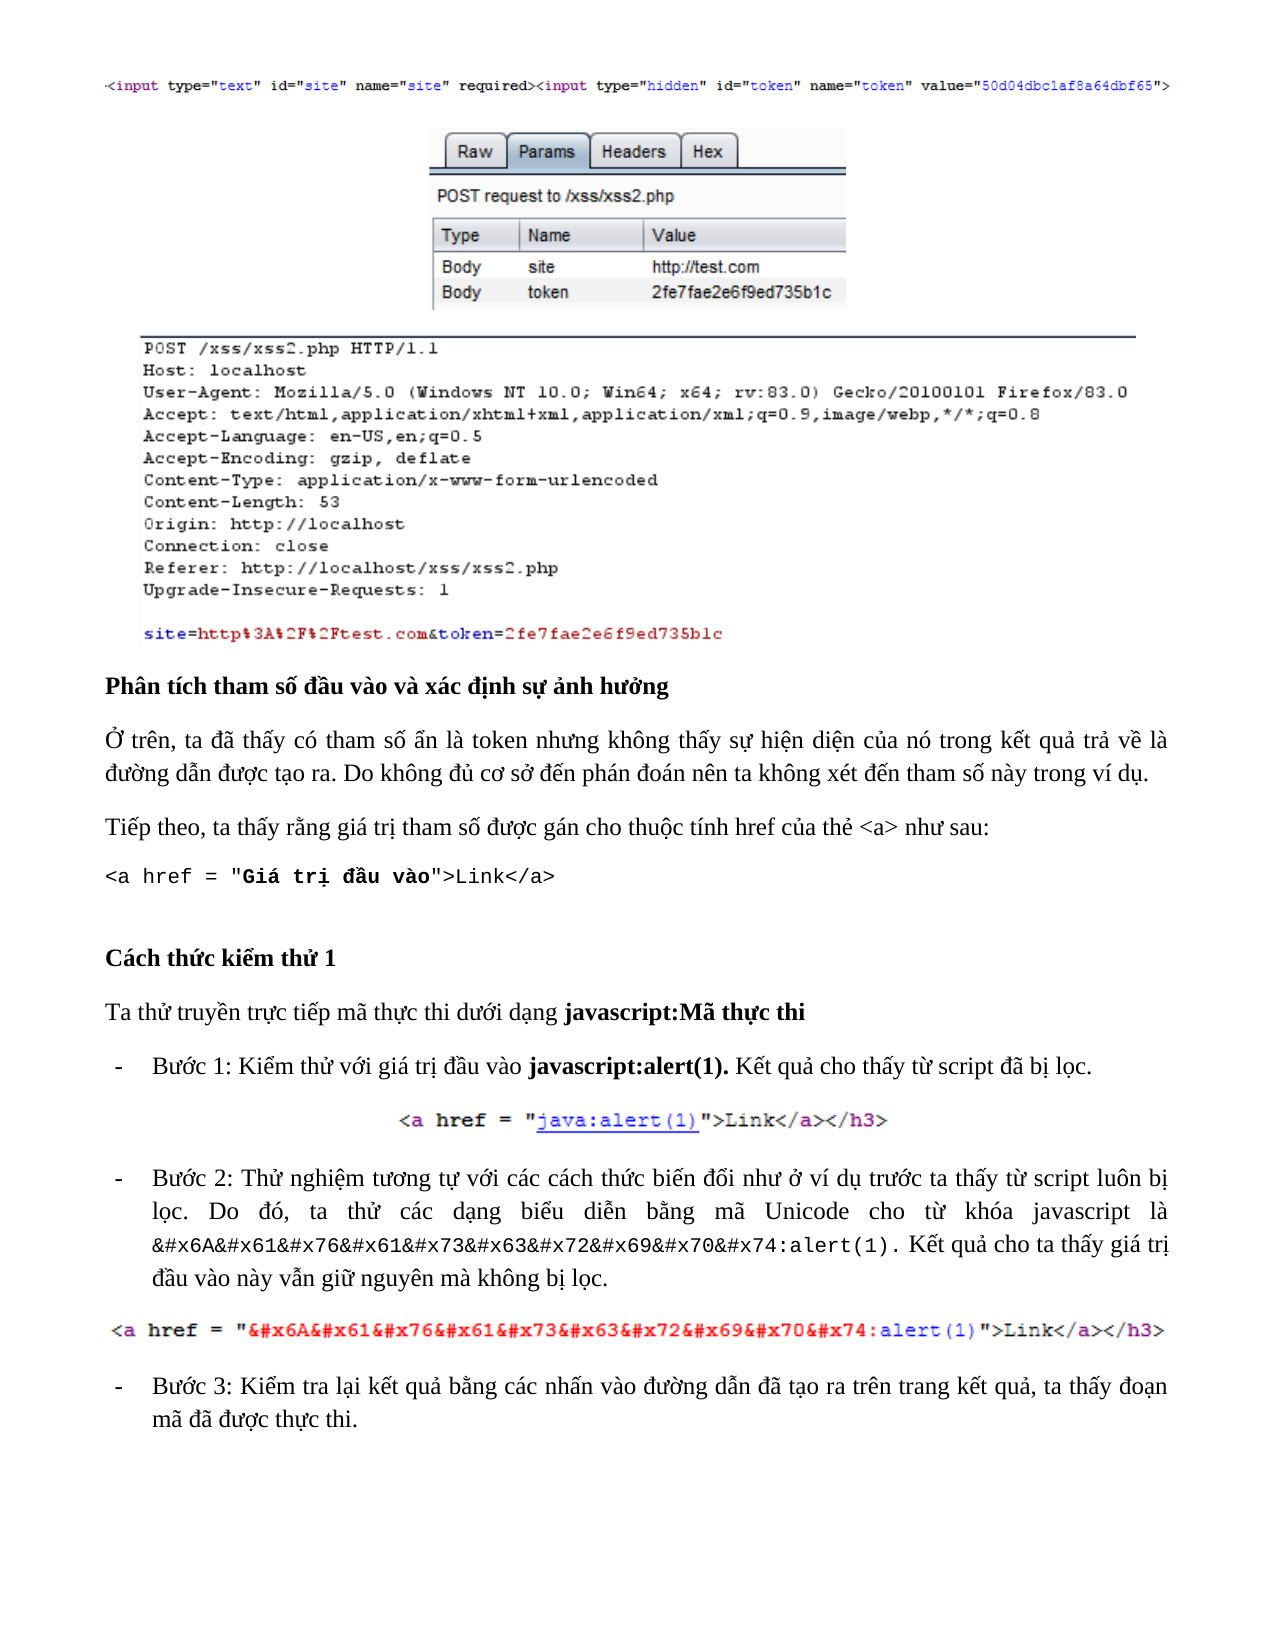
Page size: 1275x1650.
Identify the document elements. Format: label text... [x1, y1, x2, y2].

list Bước 3: Kiểm tra lại kết quả bằng các nhấn vào đường dẫn đã tạo ra trên trang kết quả, ta thấy đoạn mã đã được thực thi. [114, 1371, 1170, 1433]
picture [105, 75, 1170, 96]
text Tiếp theo, ta thấy rằng giá trị tham số được gán cho thuộc tính href của thẻ <a> như sau: [105, 812, 1170, 841]
text Phân tích tham số đầu vào và xác định sự ảnh hưởng [105, 671, 1170, 700]
list Bước 1: Kiểm thử với giá trị đầu vào javascript:alert(1). Kết quả cho thấy từ script đã bị lọc. [114, 1051, 1170, 1080]
text Ở trên, ta đã thấy có tham số ẩn là token nhưng không thấy sự hiện diện của nó trong kết quả trả về là đường dẫn được tạo ra. Do không đủ cơ sở đến phán đoán nên ta không xét đến tham số này trong ví dụ. [105, 725, 1170, 787]
list Bước 2: Thử nghiệm tương tự với các cách thức biến đổi như ở ví dụ trước ta thấy từ script luôn bị lọc. Do đó, ta thử các dạng biểu diễn bằng mã Unicode cho từ khóa javascript là &#x6A&#x61&#x76&#x61&#x73&#x63&#x72&#x69&#x70&#x74:alert(1). Kết quả cho ta thấy giá trị đầu vào này vẫn giữ nguyên mà không bị lọc. [114, 1163, 1170, 1291]
text <a href = "Giá trị đầu vào">Link</a> [105, 866, 1170, 889]
text Cách thức kiểm thử 1 [105, 943, 1170, 972]
picture [391, 1105, 893, 1138]
text Ta thử truyền trực tiếp mã thực thi dưới dạng javascript:Mã thực thi [105, 997, 1170, 1026]
picture [428, 128, 847, 310]
picture [105, 1316, 1170, 1346]
picture [139, 335, 1136, 647]
